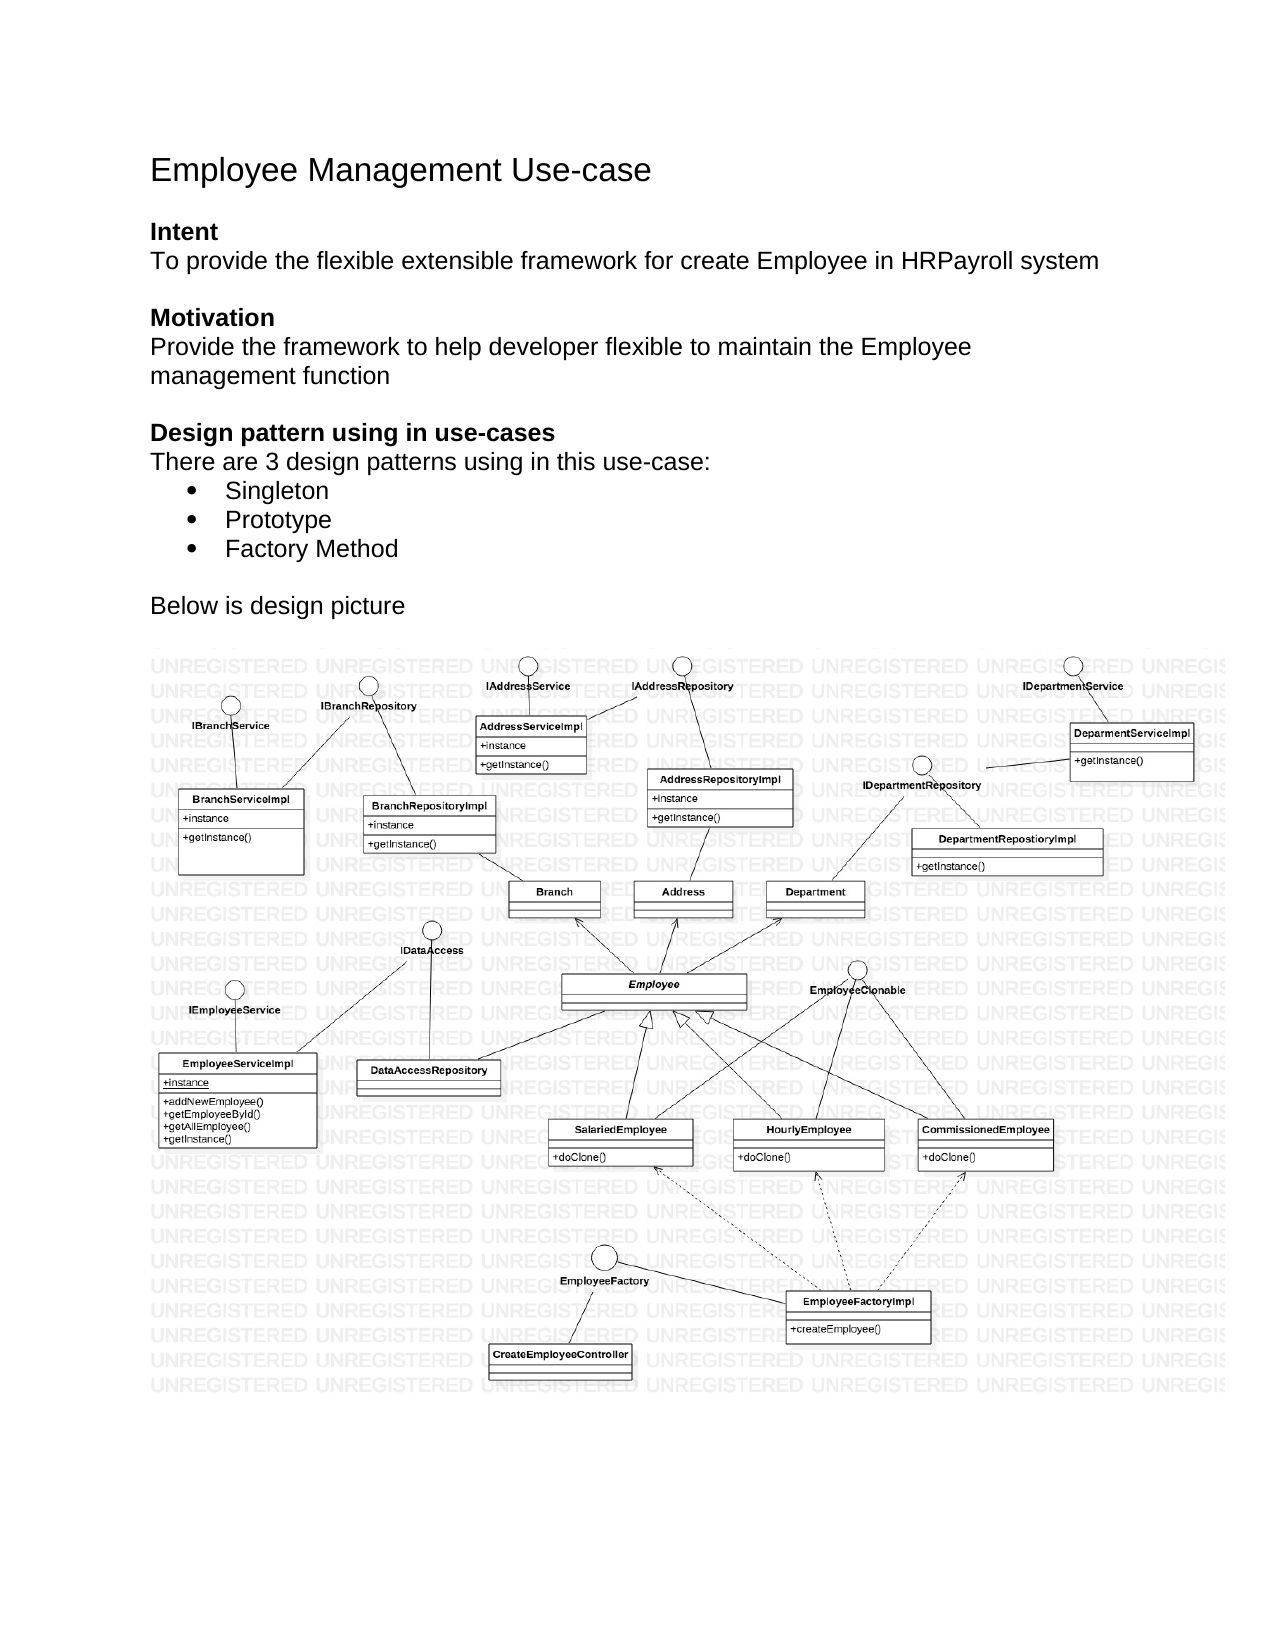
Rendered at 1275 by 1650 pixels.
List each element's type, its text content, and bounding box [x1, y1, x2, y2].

list Factory Method [187, 534, 1125, 562]
text To provide the flexible extensible framework for create Employee in HRPayroll system [150, 246, 1125, 275]
text There are 3 design patterns using in this use-case: [150, 447, 1125, 476]
text Employee Management Use-case [150, 150, 1125, 188]
list Singleton [187, 476, 1125, 505]
text Provide the framework to help developer flexible to maintain the Employee management function [150, 332, 1125, 390]
picture [150, 648, 1225, 1413]
text Intent [150, 217, 1125, 246]
list Prototype [187, 505, 1125, 534]
text Design pattern using in use-cases [150, 418, 1125, 447]
text Motivation [150, 303, 1125, 332]
text Below is design picture [150, 591, 1125, 620]
